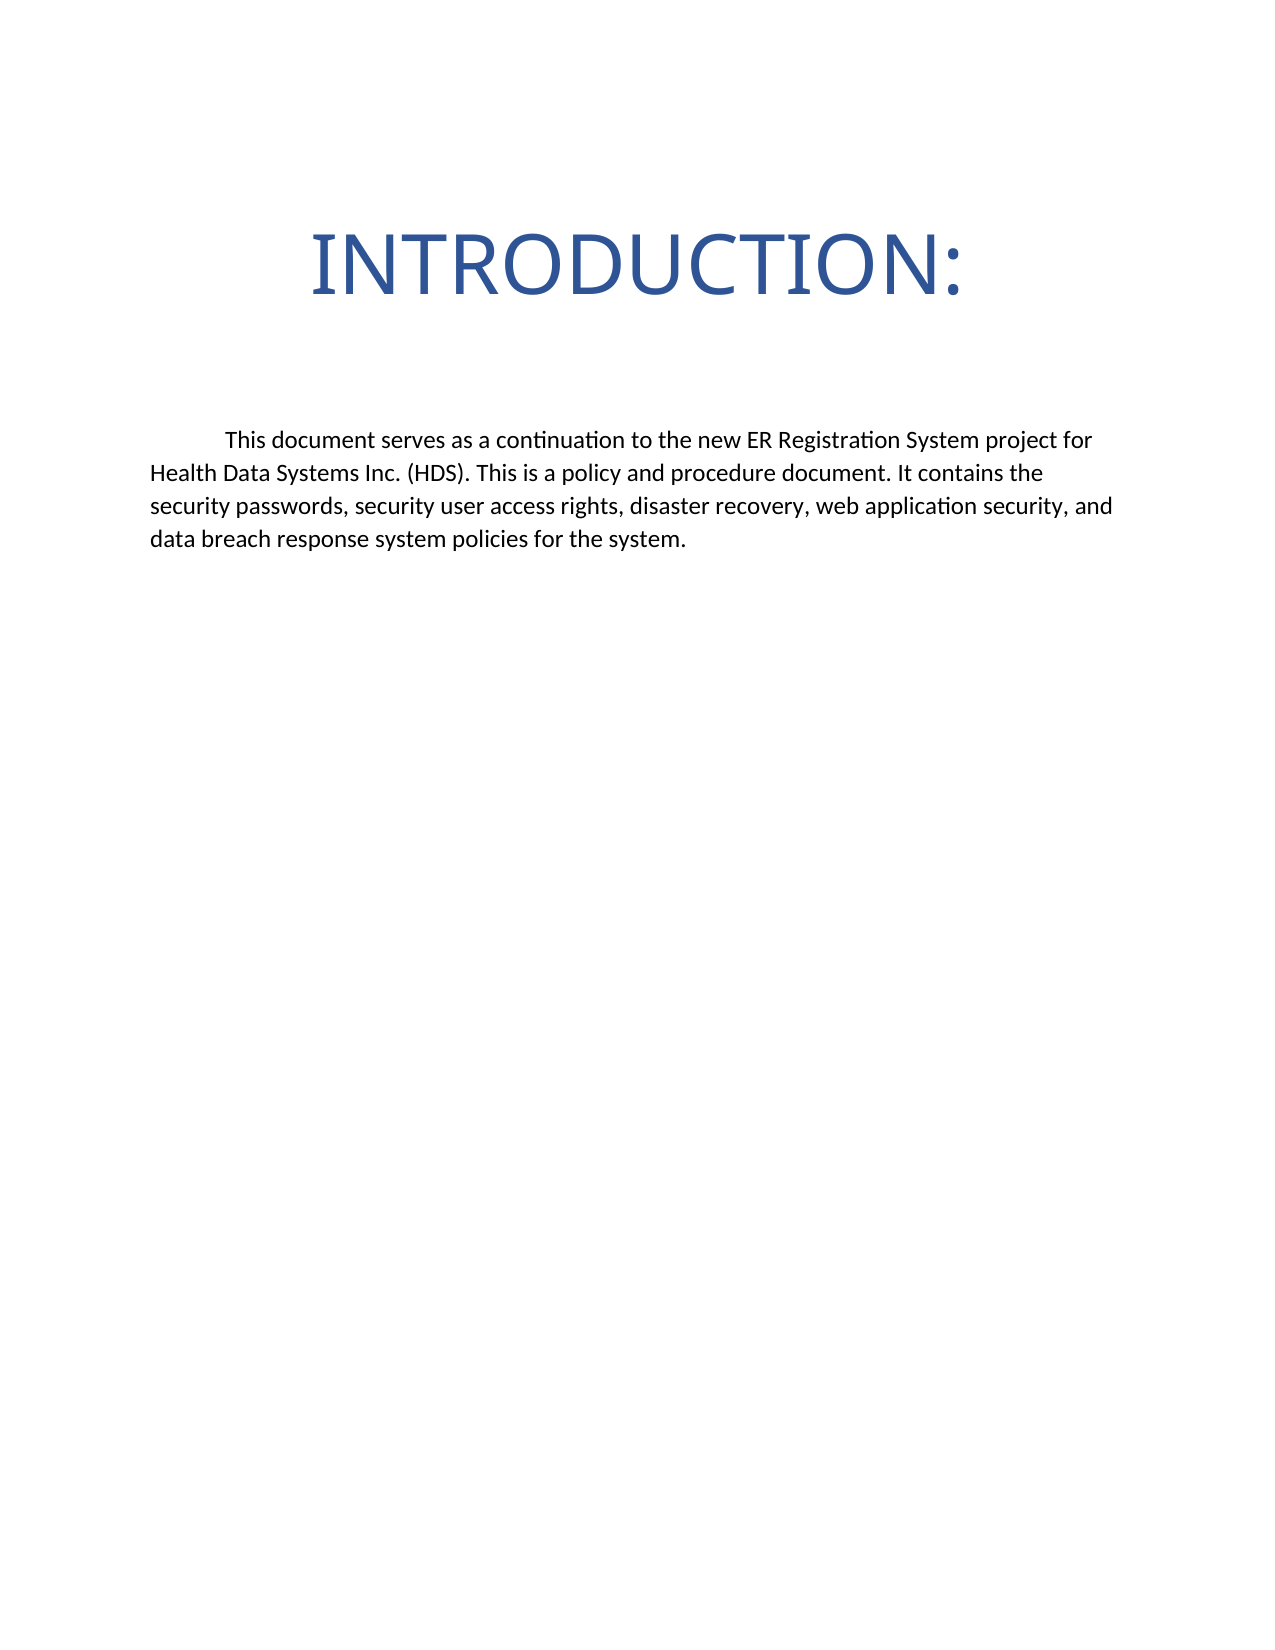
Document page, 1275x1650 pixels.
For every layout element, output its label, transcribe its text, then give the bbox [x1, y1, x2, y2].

text This document serves as a continuation to the new ER Registration System project for Health Data Systems Inc. (HDS). This is a policy and procedure document. It contains the security passwords, security user access rights, disaster recovery, web application security, and data breach response system policies for the system. [150, 424, 1125, 553]
subtitle INTRODUCTION: [150, 205, 1125, 319]
